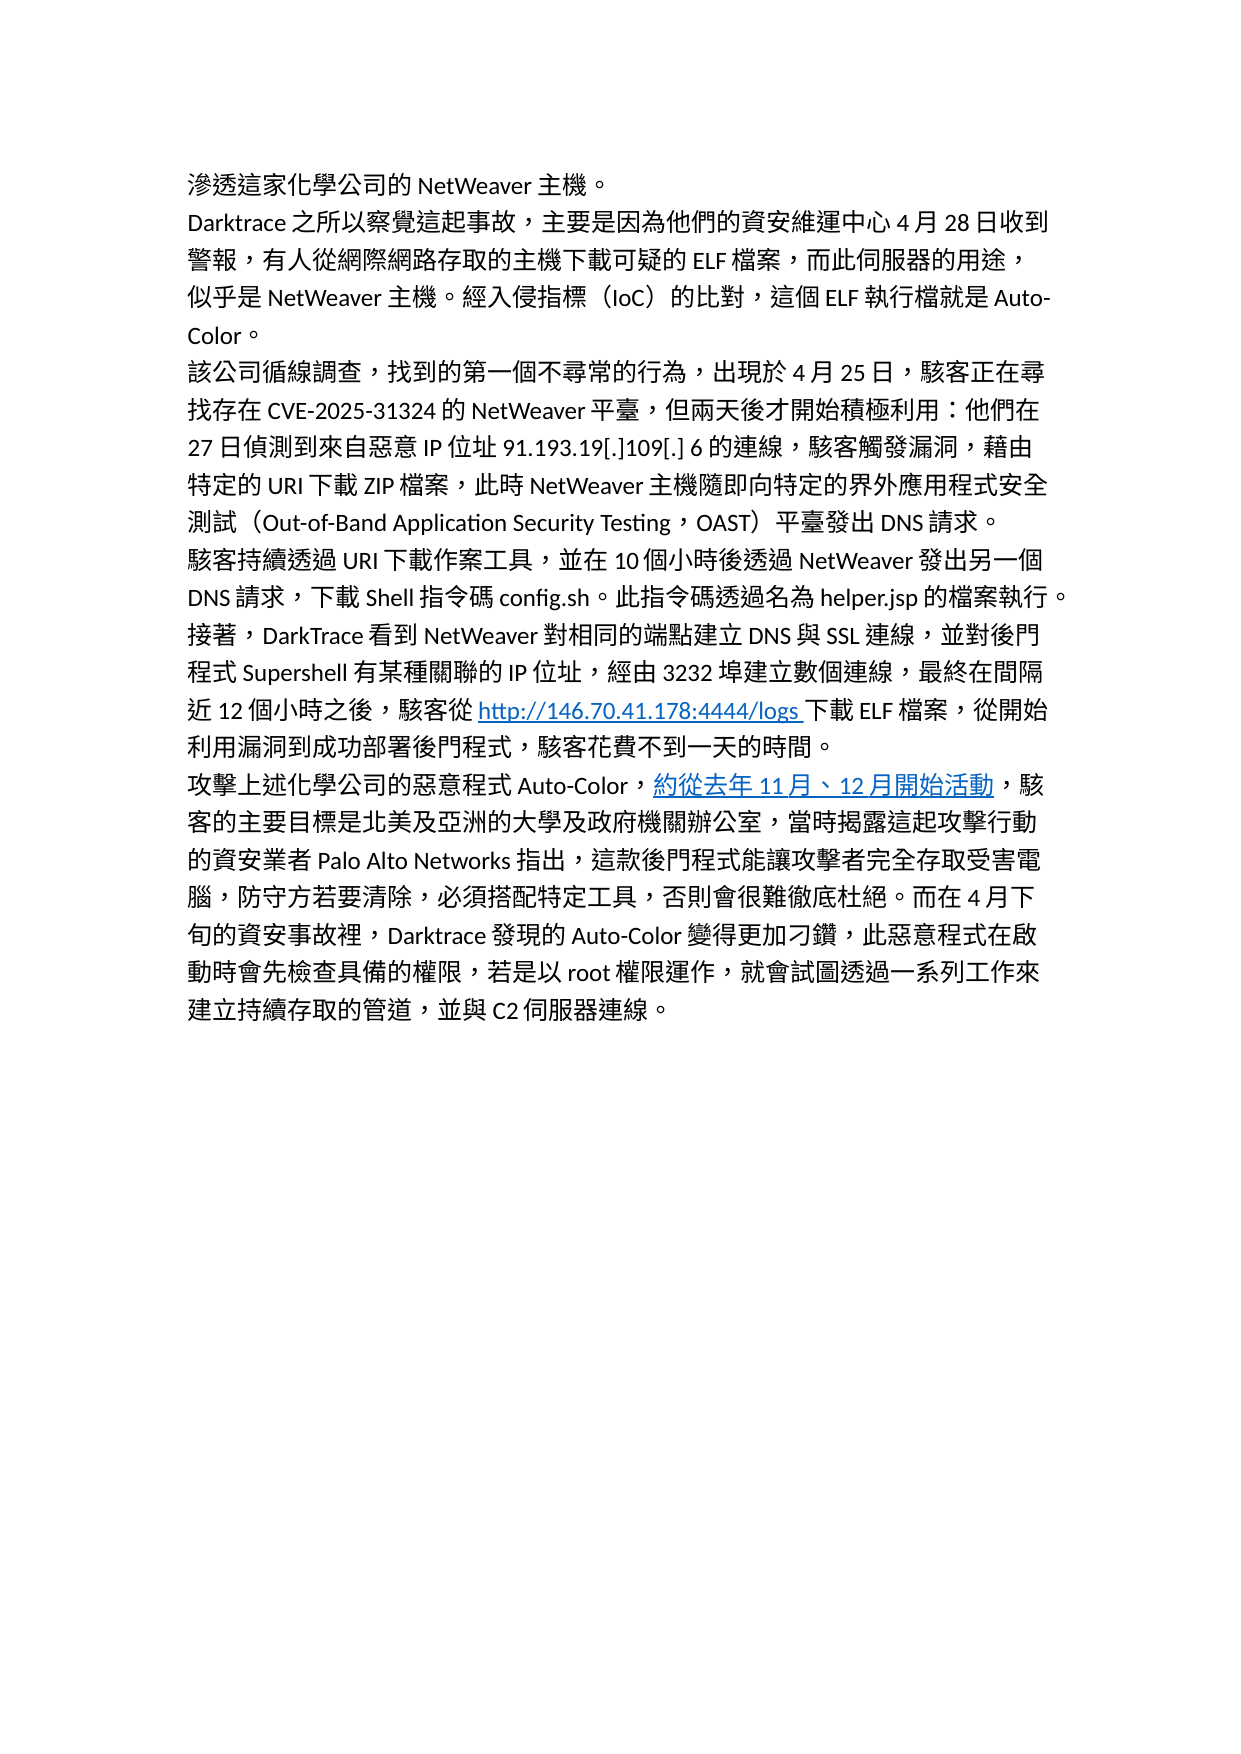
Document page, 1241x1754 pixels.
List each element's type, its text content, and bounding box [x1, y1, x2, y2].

text 攻擊上述化學公司的惡意程式Auto-Color，約從去年11月、12月開始活動，駭客的主要目標是北美及亞洲的大學及政府機關辦公室，當時揭露這起攻擊行動的資安業者Palo Alto Networks指出，這款後門程式能讓攻擊者完全存取受害電腦，防守方若要清除，必須搭配特定工具，否則會很難徹底杜絕。而在4月下旬的資安事故裡，Darktrace發現的Auto-Color變得更加刁鑽，此惡意程式在啟動時會先檢查具備的權限，若是以root權限運作，就會試圖透過一系列工作來建立持續存取的管道，並與C2伺服器連線。 [187, 764, 1053, 1027]
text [187, 164, 1053, 202]
text Darktrace之所以察覺這起事故，主要是因為他們的資安維運中心4月28日收到警報，有人從網際網路存取的主機下載可疑的ELF檔案，而此伺服器的用途，似乎是NetWeaver主機。經入侵指標（IoC）的比對，這個ELF執行檔就是Auto-Color。 [187, 202, 1053, 352]
text 駭客持續透過URI下載作案工具，並在10個小時後透過NetWeaver發出另一個DNS請求，下載Shell指令碼config.sh。此指令碼透過名為helper.jsp的檔案執行。接著，DarkTrace看到NetWeaver對相同的端點建立DNS與SSL連線，並對後門程式Supershell有某種關聯的IP位址，經由3232埠建立數個連線，最終在間隔近12個小時之後，駭客從http://146.70.41.178:4444/logs下載ELF檔案，從開始利用漏洞到成功部署後門程式，駭客花費不到一天的時間。 [187, 539, 1053, 764]
text 該公司循線調查，找到的第一個不尋常的行為，出現於4月25日，駭客正在尋找存在CVE-2025-31324的NetWeaver平臺，但兩天後才開始積極利用：他們在27日偵測到來自惡意IP位址91.193.19[.]109[.] 6的連線，駭客觸發漏洞，藉由特定的URI下載ZIP檔案，此時NetWeaver主機隨即向特定的界外應用程式安全測試（Out-of-Band Application Security Testing，OAST）平臺發出DNS請求。 [187, 352, 1053, 539]
